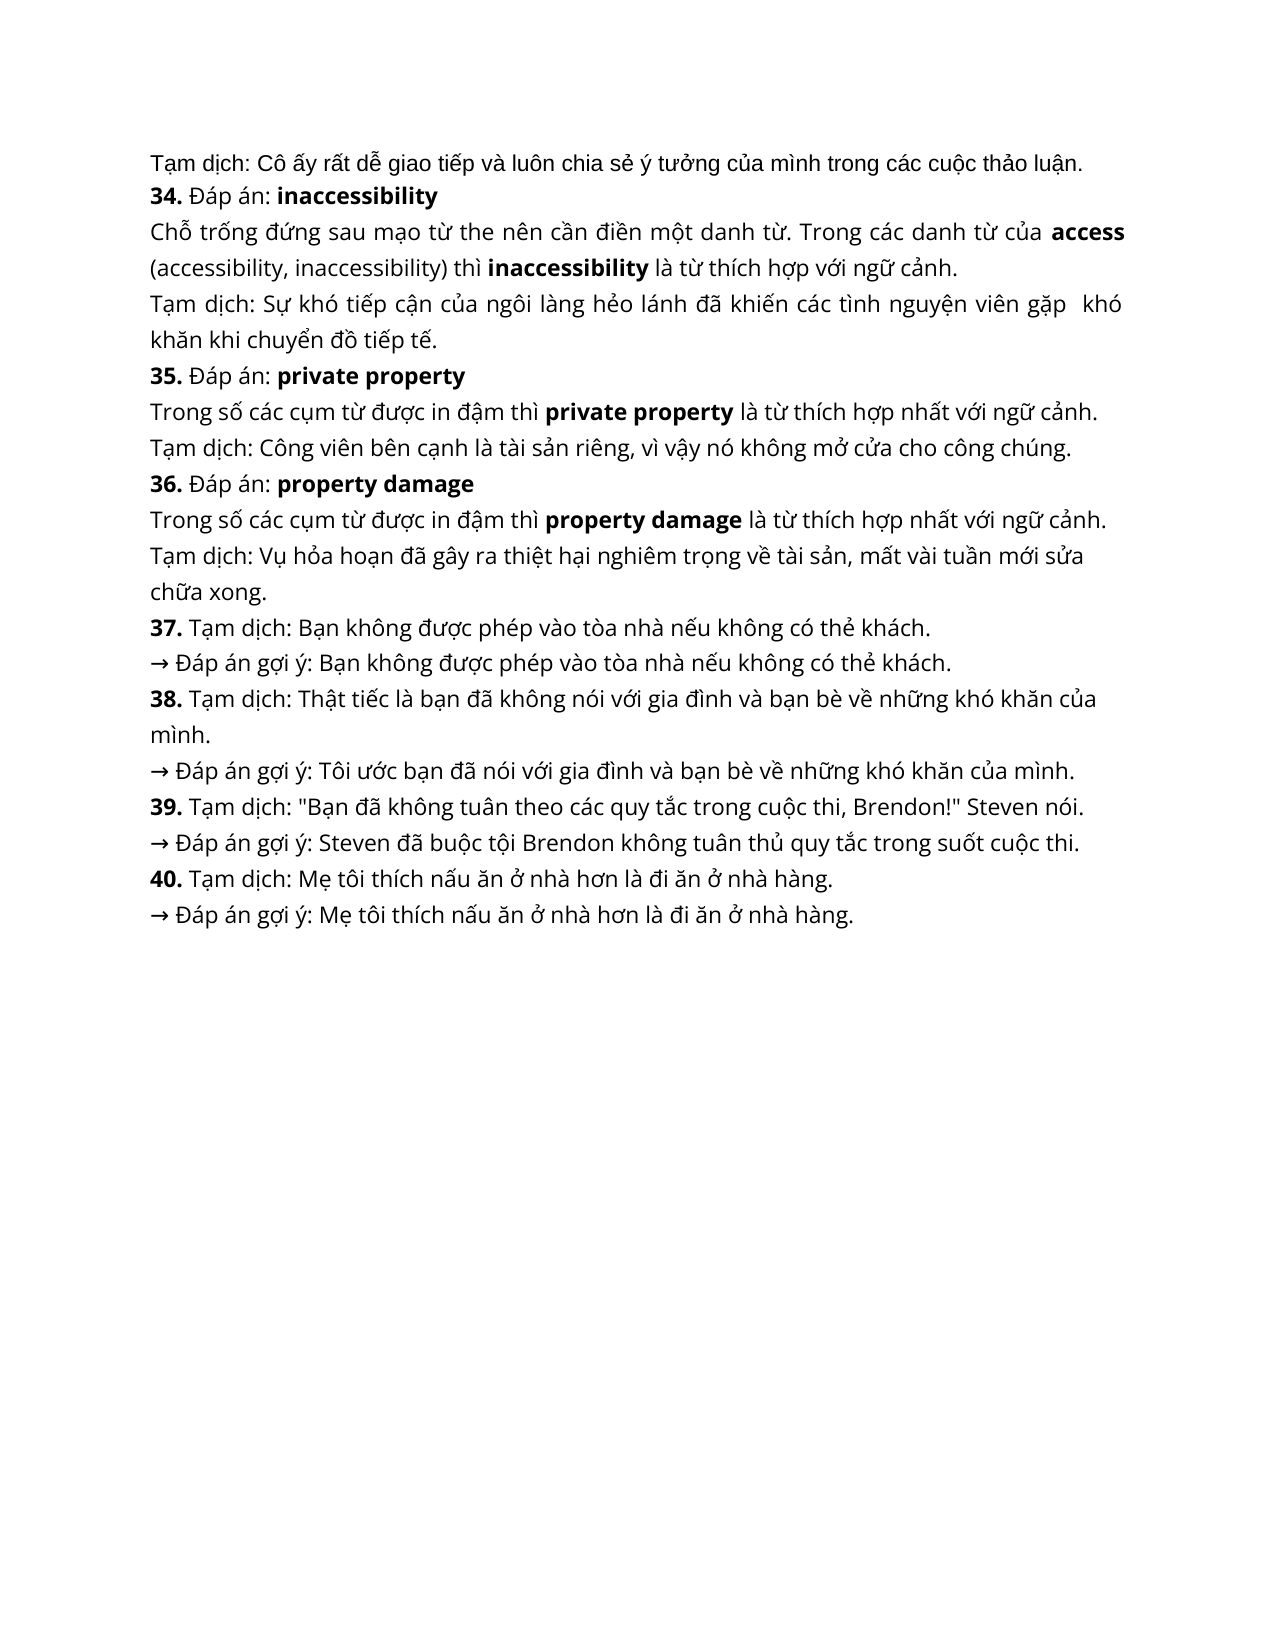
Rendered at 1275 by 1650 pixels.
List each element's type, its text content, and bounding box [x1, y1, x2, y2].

text Tạm dịch: Vụ hỏa hoạn đã gây ra thiệt hại nghiêm trọng về tài sản, mất vài tuần mới sửa chữa xong. [150, 539, 1125, 607]
text Tạm dịch: Sự khó tiếp cận của ngôi làng hẻo lánh đã khiến các tình nguyện viên gặp khó khăn khi chuyển đồ tiếp tế. [150, 288, 1125, 355]
text 36. Đáp án: property damage [150, 468, 1125, 499]
text 40. Tạm dịch: Mẹ tôi thích nấu ăn ở nhà hơn là đi ăn ở nhà hàng. [150, 863, 1125, 894]
text Chỗ trống đứng sau mạo từ the nên cần điền một danh từ. Trong các danh từ của access (accessibility, inaccessibility) thì inaccessibility là từ thích hợp với ngữ cảnh. [150, 216, 1125, 283]
text 39. Tạm dịch: "Bạn đã không tuân theo các quy tắc trong cuộc thi, Brendon!" Steven nói. [150, 791, 1125, 822]
text → Đáp án gợi ý: Steven đã buộc tội Brendon không tuân thủ quy tắc trong suốt cuộc thi. [150, 827, 1125, 858]
text Trong số các cụm từ được in đậm thì private property là từ thích hợp nhất với ngữ cảnh. [150, 396, 1125, 427]
text → Đáp án gợi ý: Bạn không được phép vào tòa nhà nếu không có thẻ khách. [150, 647, 1125, 679]
text Trong số các cụm từ được in đậm thì property damage là từ thích hợp nhất với ngữ cảnh. [150, 504, 1125, 535]
text Tạm dịch: Công viên bên cạnh là tài sản riêng, vì vậy nó không mở cửa cho công chúng. [150, 432, 1125, 463]
text → Đáp án gợi ý: Mẹ tôi thích nấu ăn ở nhà hơn là đi ăn ở nhà hàng. [150, 899, 1125, 930]
text 38. Tạm dịch: Thật tiếc là bạn đã không nói với gia đình và bạn bè về những khó khăn của mình. [150, 683, 1125, 751]
text 34. Đáp án: inaccessibility [150, 180, 1125, 211]
text → Đáp án gợi ý: Tôi ước bạn đã nói với gia đình và bạn bè về những khó khăn của mình. [150, 755, 1125, 786]
text 35. Đáp án: private property [150, 360, 1125, 391]
text 37. Tạm dịch: Bạn không được phép vào tòa nhà nếu không có thẻ khách. [150, 611, 1125, 643]
text Tạm dịch: Cô ấy rất dễ giao tiếp và luôn chia sẻ ý tưởng của mình trong các cuộc thảo luận. [150, 150, 1125, 176]
